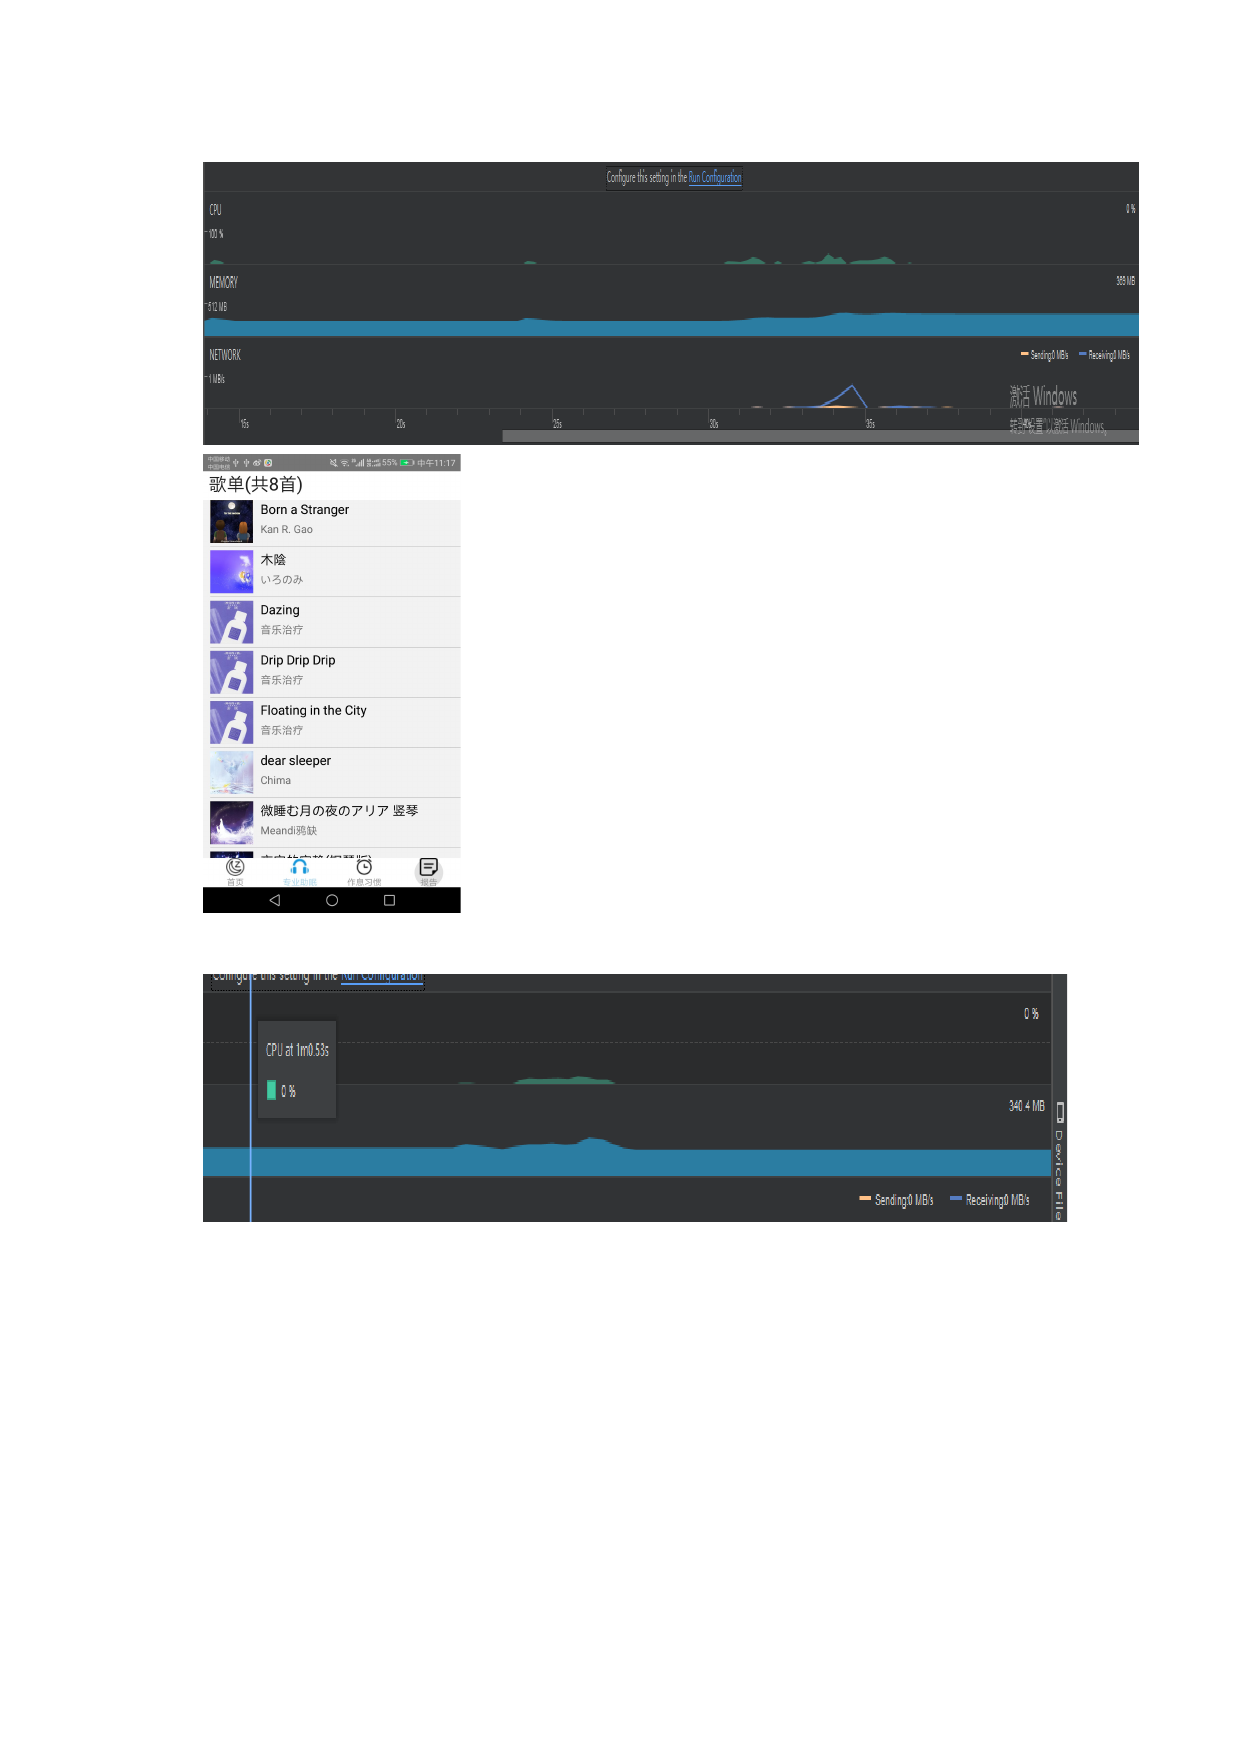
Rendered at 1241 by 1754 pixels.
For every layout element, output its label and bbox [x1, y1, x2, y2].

picture [203, 974, 1068, 1222]
picture [203, 162, 1139, 445]
picture [203, 454, 461, 913]
